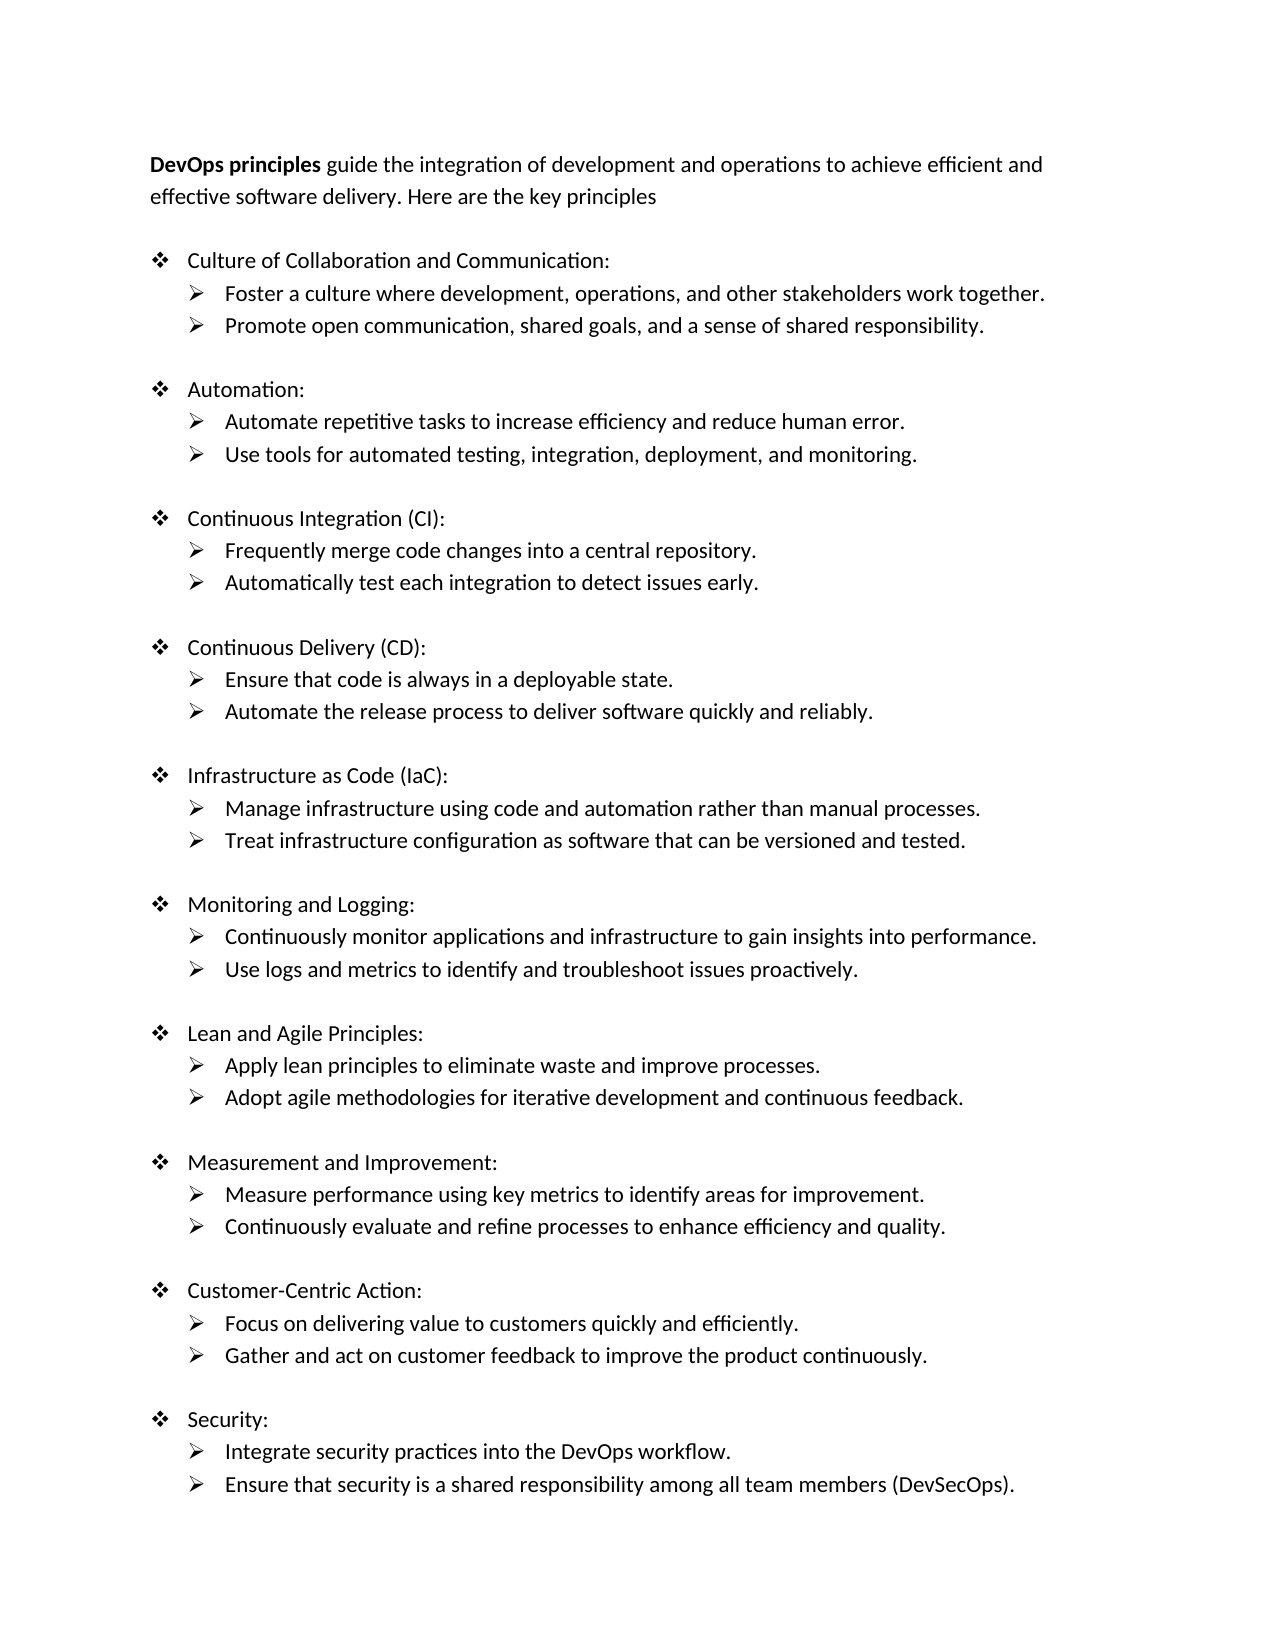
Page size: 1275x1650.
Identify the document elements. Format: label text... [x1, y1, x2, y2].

list Automate repetitive tasks to increase efficiency and reduce human error. [187, 407, 1125, 436]
list Automate the release process to deliver software quickly and reliably. [187, 697, 1125, 725]
list Gather and act on customer feedback to improve the product continuously. [187, 1341, 1125, 1369]
list Continuously monitor applications and infrastructure to gain insights into performance. [187, 922, 1125, 951]
list Promote open communication, shared goals, and a sense of shared responsibility. [187, 311, 1125, 339]
list Ensure that code is always in a deployable state. [187, 665, 1125, 693]
text DevOps principles guide the integration of development and operations to achieve efficient and effective software delivery. Here are the key principles [150, 150, 1125, 210]
list Continuous Delivery (CD): [150, 633, 1125, 661]
list Continuous Integration (CI): [150, 504, 1125, 532]
list Treat infrastructure configuration as software that can be versioned and tested. [187, 826, 1125, 854]
list Focus on delivering value to customers quickly and efficiently. [187, 1309, 1125, 1337]
list Manage infrastructure using code and automation rather than manual processes. [187, 794, 1125, 822]
list Customer-Centric Action: [150, 1277, 1125, 1304]
list Apply lean principles to eliminate waste and improve processes. [187, 1051, 1125, 1079]
list Infrastructure as Code (IaC): [150, 762, 1125, 789]
list Measure performance using key metrics to identify areas for improvement. [187, 1180, 1125, 1208]
list Ensure that security is a shared responsibility among all team members (DevSecOps). [187, 1470, 1125, 1498]
list Frequently merge code changes into a central repository. [187, 536, 1125, 564]
list Measurement and Improvement: [150, 1148, 1125, 1176]
list Foster a culture where development, operations, and other stakeholders work together. [187, 279, 1125, 307]
list Continuously evaluate and refine processes to enhance efficiency and quality. [187, 1212, 1125, 1240]
list Integrate security practices into the DevOps workflow. [187, 1437, 1125, 1466]
list Use tools for automated testing, integration, deployment, and monitoring. [187, 440, 1125, 468]
list Monitoring and Logging: [150, 890, 1125, 918]
list Adopt agile methodologies for iterative development and continuous feedback. [187, 1083, 1125, 1111]
list Security: [150, 1405, 1125, 1433]
list Culture of Collaboration and Communication: [150, 247, 1125, 274]
list Automatically test each integration to detect issues early. [187, 568, 1125, 596]
list Lean and Agile Principles: [150, 1019, 1125, 1047]
list Automation: [150, 375, 1125, 403]
list Use logs and metrics to identify and troubleshoot issues proactively. [187, 955, 1125, 983]
